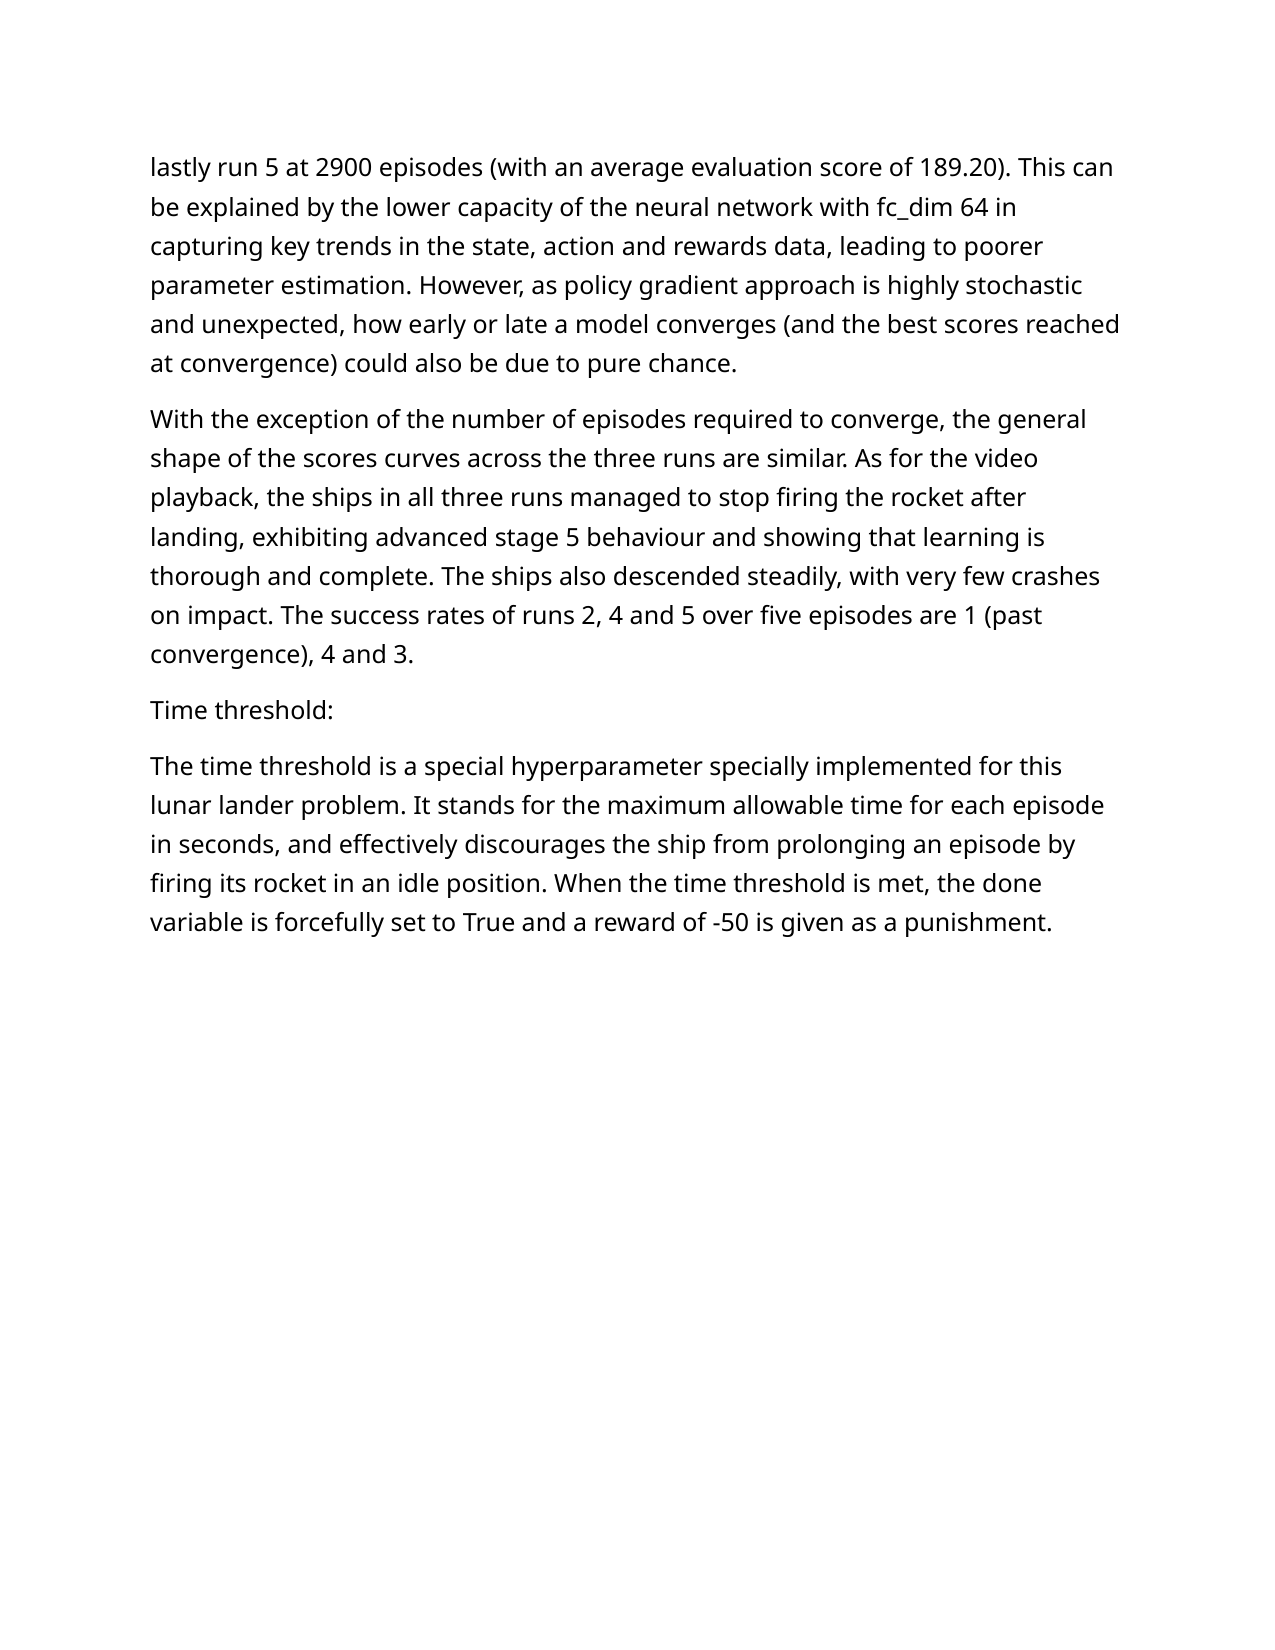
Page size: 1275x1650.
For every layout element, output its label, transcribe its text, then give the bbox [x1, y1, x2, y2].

text With the exception of the number of episodes required to converge, the general shape of the scores curves across the three runs are similar. As for the video playback, the ships in all three runs managed to stop firing the rocket after landing, exhibiting advanced stage 5 behaviour and showing that learning is thorough and complete. The ships also descended steadily, with very few crashes on impact. The success rates of runs 2, 4 and 5 over five episodes are 1 (past convergence), 4 and 3. [150, 402, 1125, 671]
text The time threshold is a special hyperparameter specially implemented for this lunar lander problem. It stands for the maximum allowable time for each episode in seconds, and effectively discourages the ship from prolonging an episode by firing its rocket in an idle position. When the time threshold is met, the done variable is forcefully set to True and a reward of -50 is given as a punishment. [150, 748, 1125, 939]
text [150, 150, 1125, 380]
text Time threshold: [150, 692, 1125, 727]
